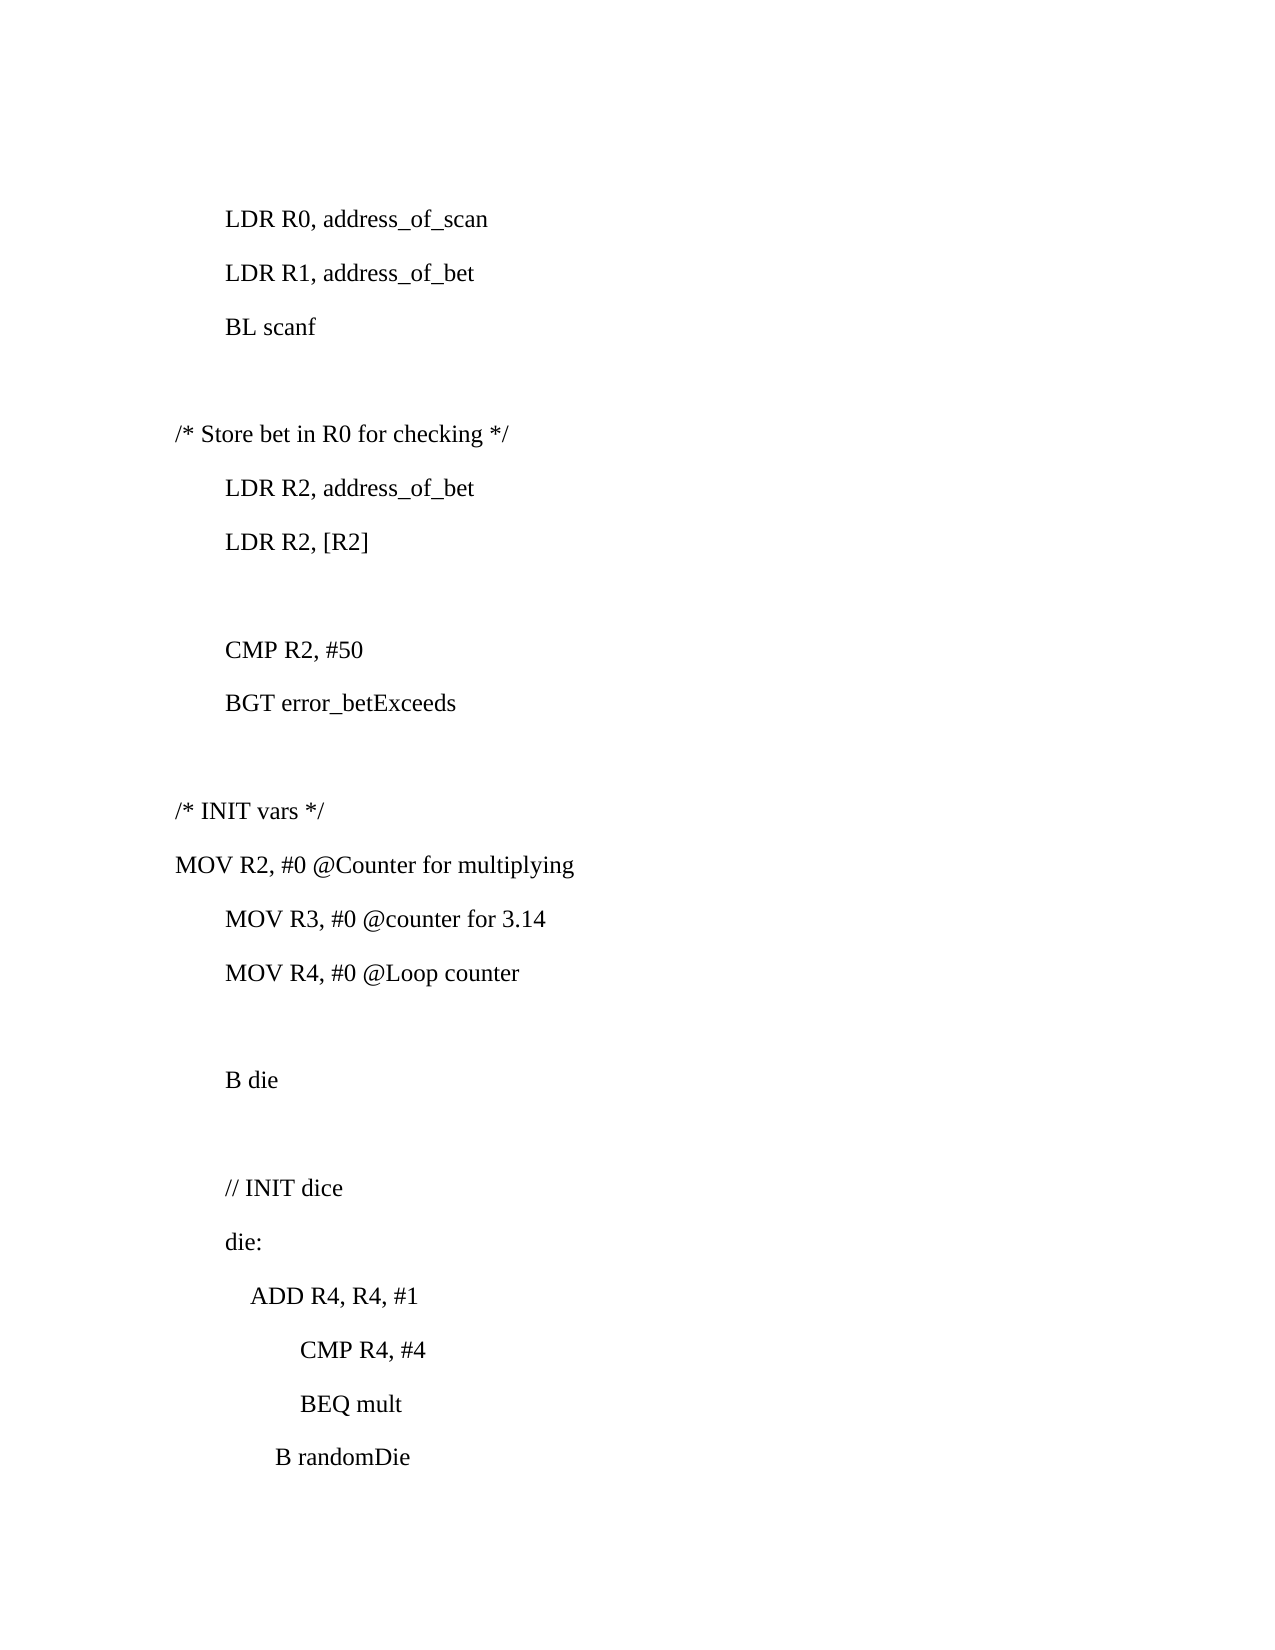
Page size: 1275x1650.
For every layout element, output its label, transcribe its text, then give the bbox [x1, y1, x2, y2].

text LDR R2, address_of_bet [150, 473, 1125, 502]
text CMP R4, #4 [150, 1335, 1125, 1363]
text /* Store bet in R0 for checking */ [150, 419, 1125, 448]
text /* INIT vars */ [150, 796, 1125, 825]
text BGT error_betExceeds [150, 688, 1125, 717]
text B die [150, 1066, 1125, 1094]
text die: [150, 1227, 1125, 1256]
text BEQ mult [150, 1389, 1125, 1417]
text LDR R2, [R2] [150, 527, 1125, 556]
text MOV R3, #0 @counter for 3.14 [150, 904, 1125, 933]
text LDR R0, address_of_scan [150, 204, 1125, 233]
text ADD R4, R4, #1 [150, 1281, 1125, 1310]
text BL scanf [150, 312, 1125, 340]
text MOV R4, #0 @Loop counter [150, 958, 1125, 987]
text B randomDie [150, 1442, 1125, 1471]
text MOV R2, #0 @Counter for multiplying [150, 850, 1125, 879]
text CMP R2, #50 [150, 635, 1125, 663]
text // INIT dice [150, 1173, 1125, 1202]
text LDR R1, address_of_bet [150, 258, 1125, 286]
